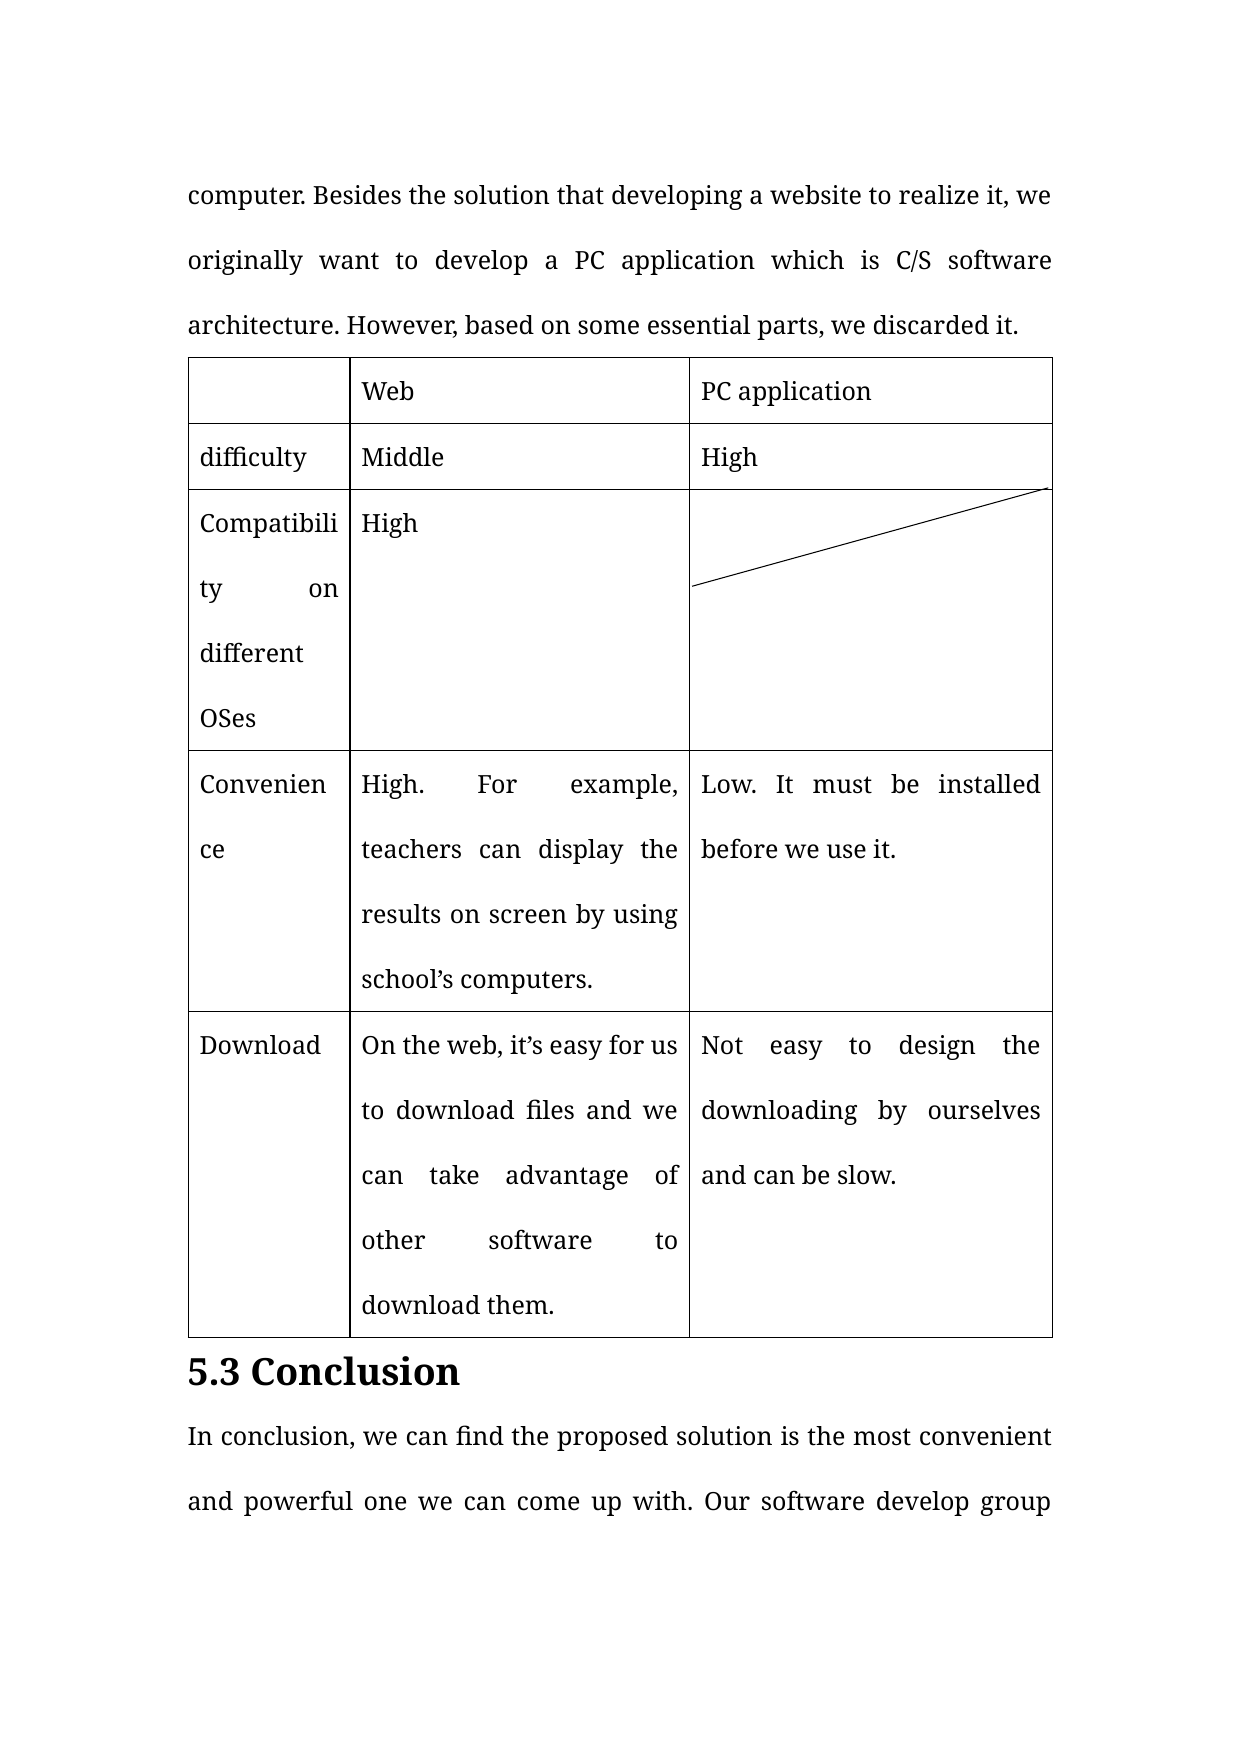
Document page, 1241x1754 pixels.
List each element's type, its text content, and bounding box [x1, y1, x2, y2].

table_cell High. For example, teachers can display the results on screen by using school’s computers. [351, 751, 689, 1011]
table_cell On the web, it’s easy for us to download files and we can take advantage of other software to download them. [351, 1012, 689, 1337]
table_cell High [690, 424, 1052, 489]
table_cell High [351, 490, 689, 750]
table_cell difficulty [189, 424, 349, 489]
table_cell [690, 490, 1052, 750]
table_cell Compatibility on different OSes [189, 490, 349, 750]
table_header Web [351, 358, 689, 423]
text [187, 162, 1053, 357]
table_cell Middle [351, 424, 689, 489]
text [187, 1403, 1053, 1533]
table_cell Not easy to design the downloading by ourselves and can be slow. [690, 1012, 1052, 1337]
table_cell Low. It must be installed before we use it. [690, 751, 1052, 1011]
text 5.3 Conclusion [187, 1338, 1053, 1403]
table_cell Download [189, 1012, 349, 1337]
table_header [189, 358, 349, 423]
table_header PC application [690, 358, 1052, 423]
table_cell Convenience [189, 751, 349, 1011]
